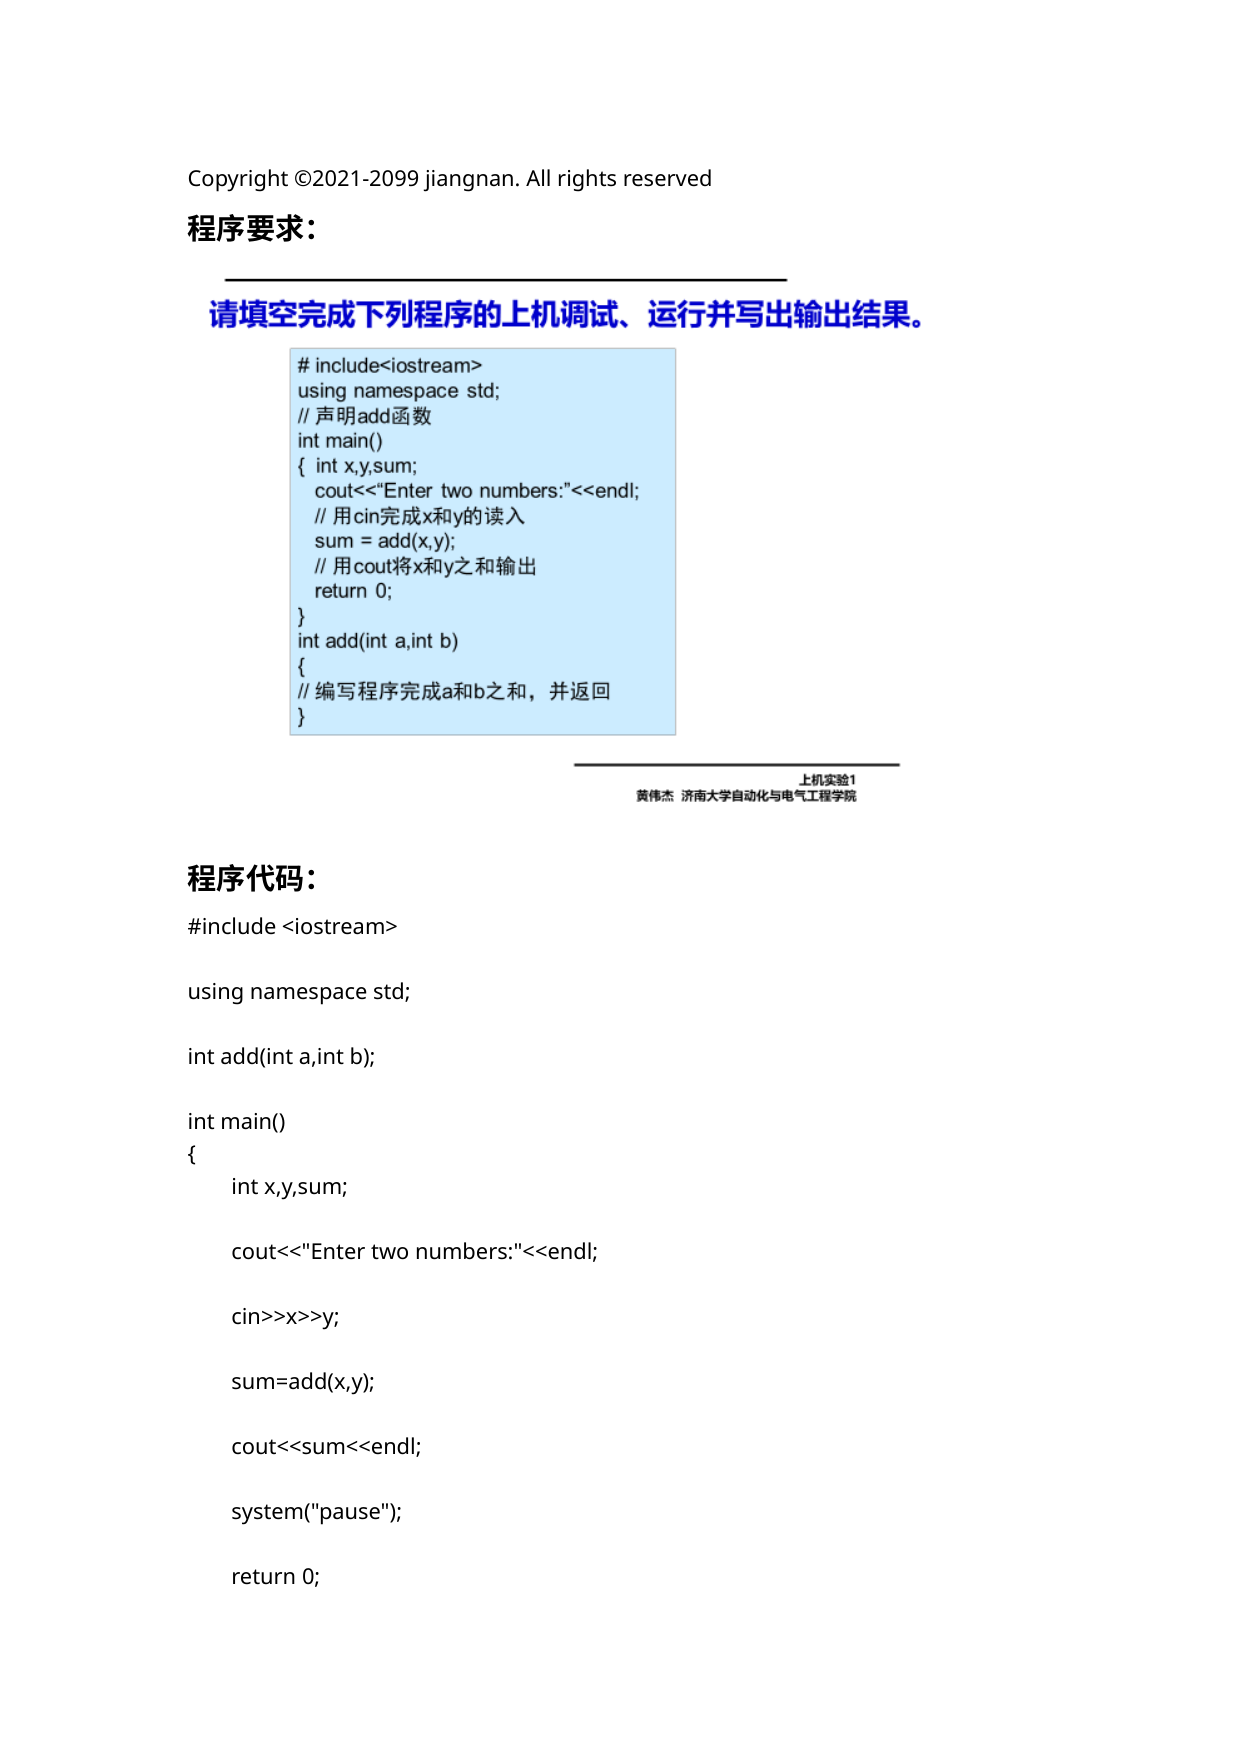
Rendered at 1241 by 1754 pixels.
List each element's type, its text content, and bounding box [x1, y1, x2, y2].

text using namespace std; [187, 974, 1053, 1007]
text sum=add(x,y); [187, 1364, 1053, 1397]
text return 0; [187, 1559, 1053, 1592]
text Copyright ©2021-2099 jiangnan. All rights reserved [187, 162, 1053, 194]
text cout<<"Enter two numbers:"<<endl; [187, 1234, 1053, 1267]
text 程序要求： [187, 194, 1053, 259]
text system("pause"); [187, 1494, 1053, 1527]
text 程序代码： [187, 844, 1053, 909]
text int main() [187, 1104, 1053, 1137]
text cin>>x>>y; [187, 1299, 1053, 1332]
text { [187, 1137, 1053, 1169]
picture [187, 259, 938, 822]
text int x,y,sum; [187, 1169, 1053, 1202]
text cout<<sum<<endl; [187, 1429, 1053, 1462]
text int add(int a,int b); [187, 1039, 1053, 1072]
text #include <iostream> [187, 909, 1053, 942]
